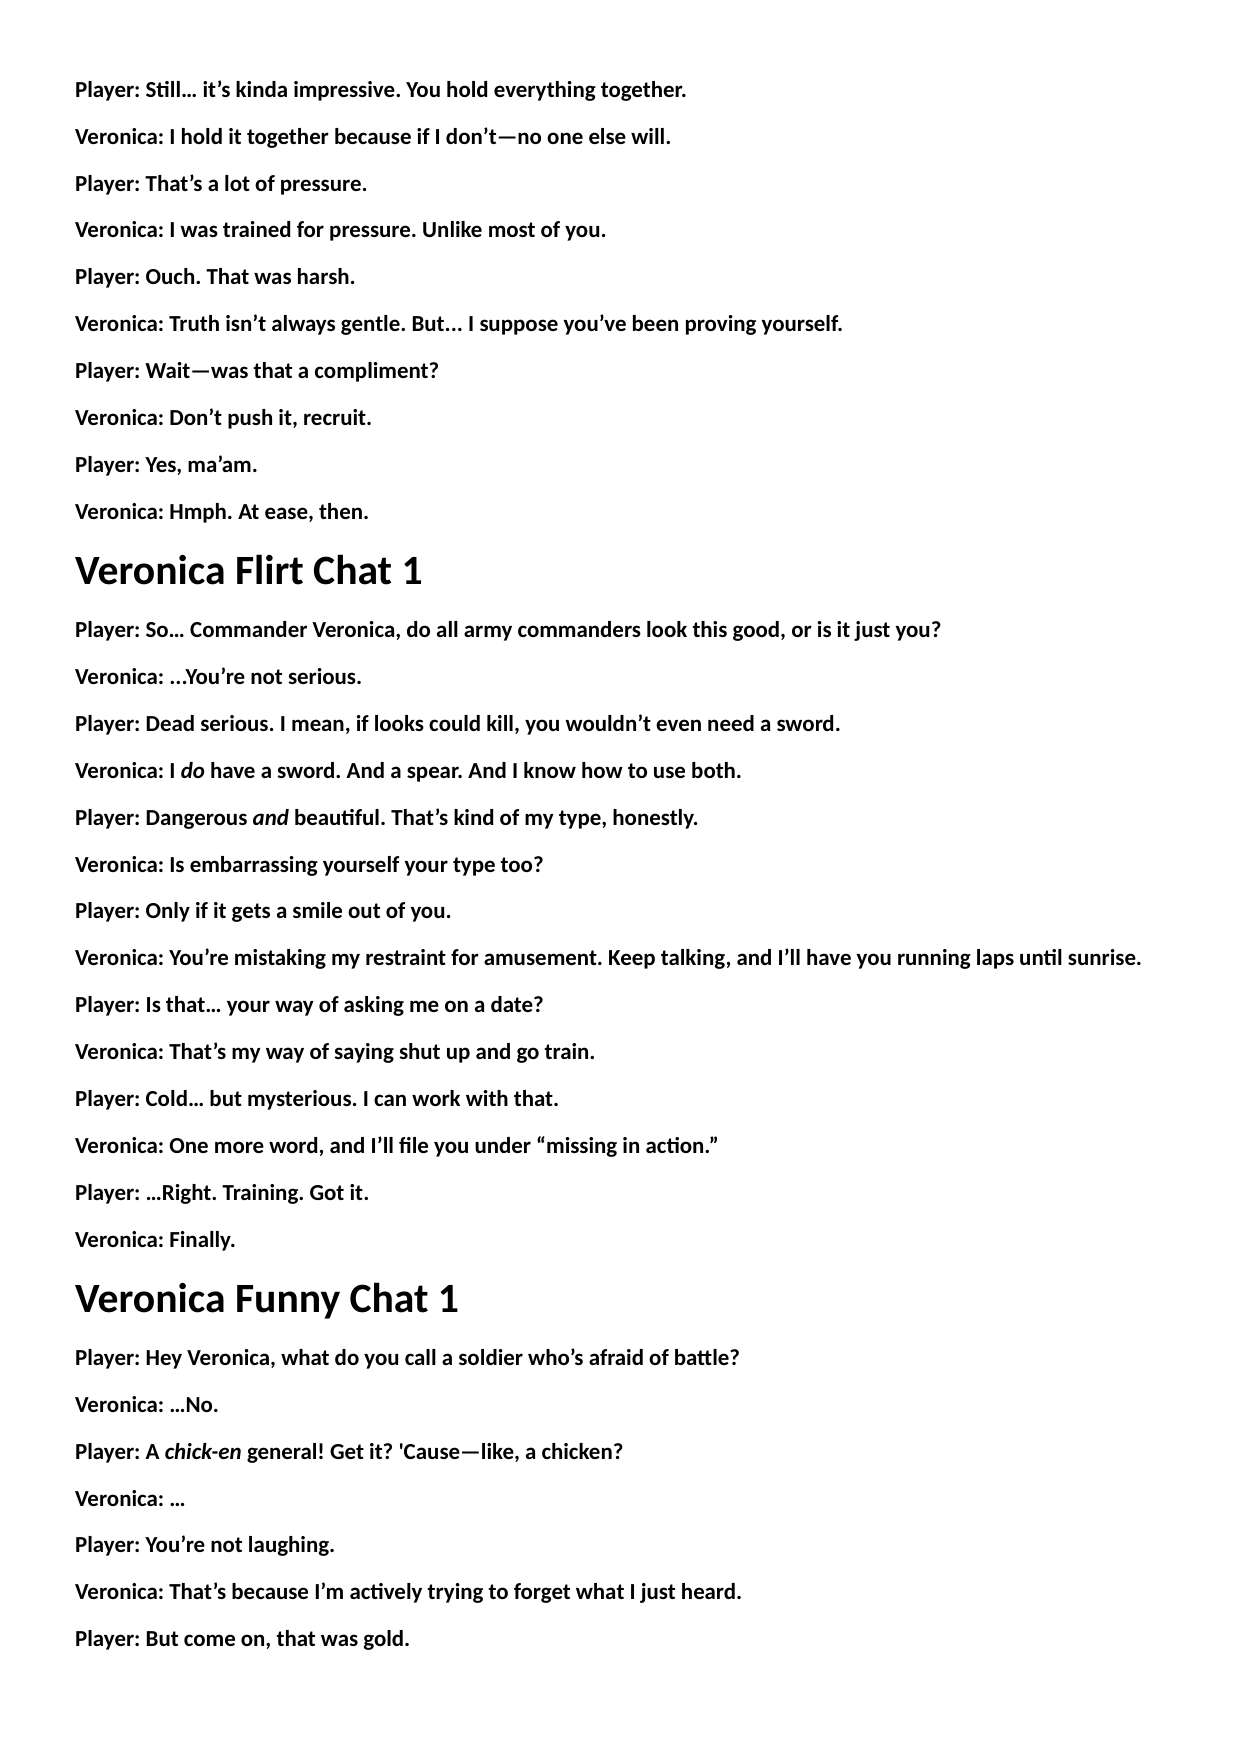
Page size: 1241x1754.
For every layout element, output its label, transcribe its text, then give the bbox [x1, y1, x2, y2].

text Veronica: One more word, and I’ll file you under “missing in action.” [75, 1131, 1165, 1159]
text Veronica Funny Chat 1 [75, 1272, 1165, 1322]
text Veronica: Is embarrassing yourself your type too? [75, 850, 1165, 878]
text Veronica: Finally. [75, 1225, 1165, 1253]
text Player: Still… it’s kinda impressive. You hold everything together. [75, 75, 1165, 103]
text Player: You’re not laughing. [75, 1531, 1165, 1559]
text Player: Yes, ma’am. [75, 450, 1165, 478]
text Veronica: That’s my way of saying shut up and go train. [75, 1037, 1165, 1065]
text Veronica: Don’t push it, recruit. [75, 403, 1165, 431]
text Veronica: You’re mistaking my restraint for amusement. Keep talking, and I’ll have you running laps until sunrise. [75, 943, 1165, 971]
text Player: Is that… your way of asking me on a date? [75, 990, 1165, 1018]
text Veronica: I was trained for pressure. Unlike most of you. [75, 216, 1165, 244]
text Veronica: I hold it together because if I don’t—no one else will. [75, 122, 1165, 150]
text Veronica: Hmph. At ease, then. [75, 497, 1165, 525]
text Player: Only if it gets a smile out of you. [75, 897, 1165, 924]
text Veronica: … [75, 1484, 1165, 1512]
text Veronica: …No. [75, 1390, 1165, 1418]
text Player: Cold… but mysterious. I can work with that. [75, 1084, 1165, 1112]
text Player: A chick-en general! Get it? 'Cause—like, a chicken? [75, 1437, 1165, 1465]
text Veronica: That’s because I’m actively trying to forget what I just heard. [75, 1577, 1165, 1606]
text Player: …Right. Training. Got it. [75, 1178, 1165, 1206]
text Player: Dangerous and beautiful. That’s kind of my type, honestly. [75, 803, 1165, 831]
text Veronica: ...You’re not serious. [75, 662, 1165, 690]
text Veronica: I do have a sword. And a spear. And I know how to use both. [75, 756, 1165, 784]
text Player: That’s a lot of pressure. [75, 169, 1165, 197]
text Player: Wait—was that a compliment? [75, 356, 1165, 384]
text Player: But come on, that was gold. [75, 1624, 1165, 1652]
text Player: So… Commander Veronica, do all army commanders look this good, or is it just you? [75, 615, 1165, 643]
text Player: Ouch. That was harsh. [75, 262, 1165, 291]
text Veronica: Truth isn’t always gentle. But... I suppose you’ve been proving yourself. [75, 309, 1165, 337]
text Player: Hey Veronica, what do you call a soldier who’s afraid of battle? [75, 1343, 1165, 1371]
text Player: Dead serious. I mean, if looks could kill, you wouldn’t even need a sword. [75, 709, 1165, 737]
text Veronica Flirt Chat 1 [75, 544, 1165, 594]
